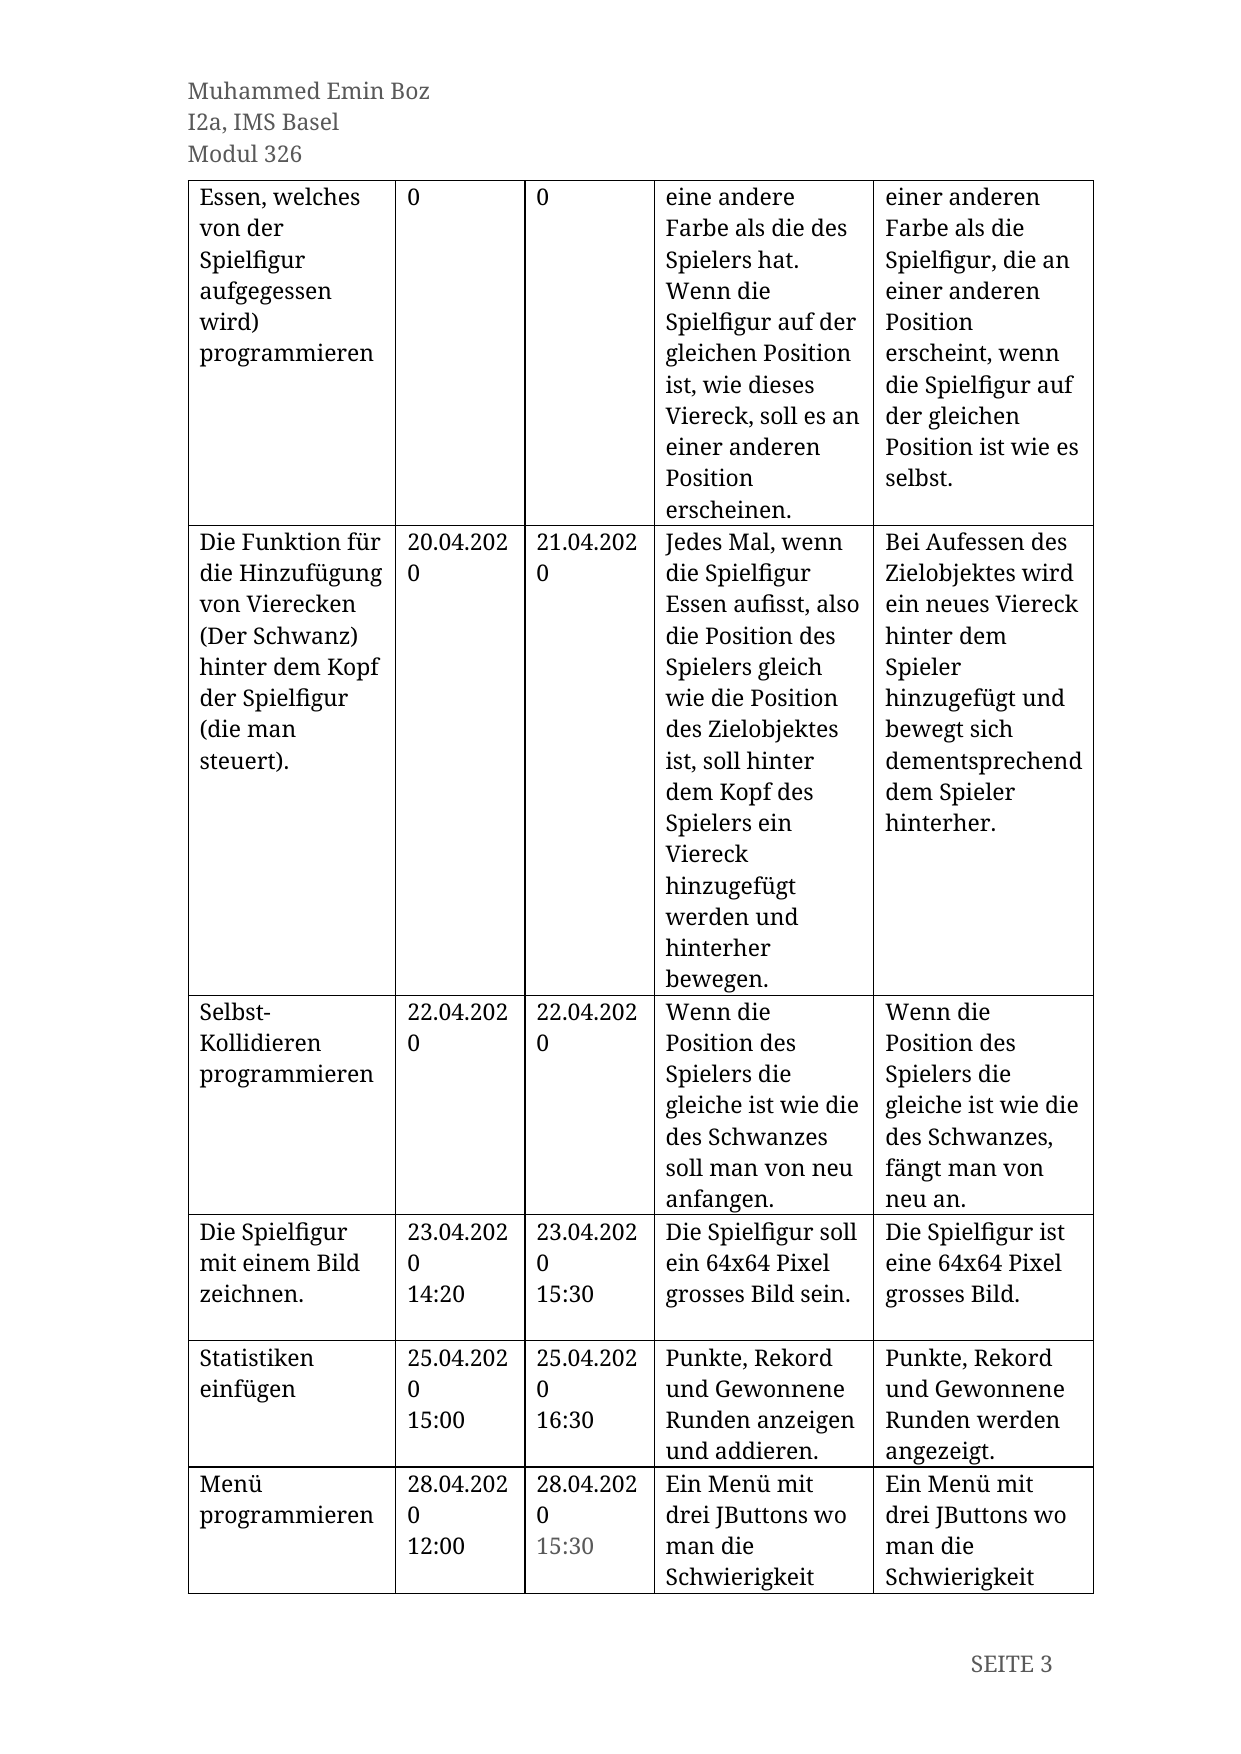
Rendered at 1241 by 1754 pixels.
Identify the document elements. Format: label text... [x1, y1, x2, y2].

table_cell 28.04.2020 15:30 [526, 1468, 654, 1592]
table_cell 17.04.2020 [396, 181, 524, 525]
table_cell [655, 1468, 873, 1592]
table_cell Die Spielfigur soll ein 64x64 Pixel grosses Bild sein. [655, 1215, 873, 1340]
table_cell Punkte, Rekord und Gewonnene Runden werden angezeigt. [874, 1341, 1093, 1466]
table_cell Wenn die Position des Spielers die gleiche ist wie die des Schwanzes, fängt man von neu an. [874, 996, 1093, 1214]
table_cell 21.04.2020 [526, 526, 654, 994]
table_cell Punkte, Rekord und Gewonnene Runden anzeigen und addieren. [655, 1341, 873, 1466]
table_cell Menü programmieren [189, 1468, 395, 1592]
table_cell Jedes Mal, wenn die Spielfigur Essen aufisst, also die Position des Spielers gleich wie die Position des Zielobjektes ist, soll hinter dem Kopf des Spielers ein Viereck hinzugefügt werden und hinterher bewegen. [655, 526, 873, 994]
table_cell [874, 181, 1093, 525]
table_cell Wenn die Position des Spielers die gleiche ist wie die des Schwanzes soll man von neu anfangen. [655, 996, 873, 1214]
table_cell 20.04.2020 [396, 526, 524, 994]
table_cell Statistiken einfügen [189, 1341, 395, 1466]
table_cell 25.04.2020 16:30 [526, 1341, 654, 1466]
table_cell Selbst-Kollidieren programmieren [189, 996, 395, 1214]
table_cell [655, 181, 873, 525]
table_cell Bei Aufessen des Zielobjektes wird ein neues Viereck hinter dem Spieler hinzugefügt und bewegt sich dementsprechend dem Spieler hinterher. [874, 526, 1093, 994]
table_cell Die Funktion für die Hinzufügung von Vierecken (Der Schwanz) hinter dem Kopf der Spielfigur (die man steuert). [189, 526, 395, 994]
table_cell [874, 1468, 1093, 1592]
table_cell 22.04.2020 [526, 996, 654, 1214]
table_cell Die Spielfigur ist eine 64x64 Pixel grosses Bild. [874, 1215, 1093, 1340]
table_cell Die Spielfigur mit einem Bild zeichnen. [189, 1215, 395, 1340]
table_cell 19.04.2020 [526, 181, 654, 525]
table_cell 22.04.2020 [396, 996, 524, 1214]
table_cell 28.04.2020 12:00 [396, 1468, 524, 1592]
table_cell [189, 181, 395, 525]
table_cell 23.04.2020 15:30 [526, 1215, 654, 1340]
table_cell 23.04.2020 14:20 [396, 1215, 524, 1340]
table_cell 25.04.2020 15:00 [396, 1341, 524, 1466]
